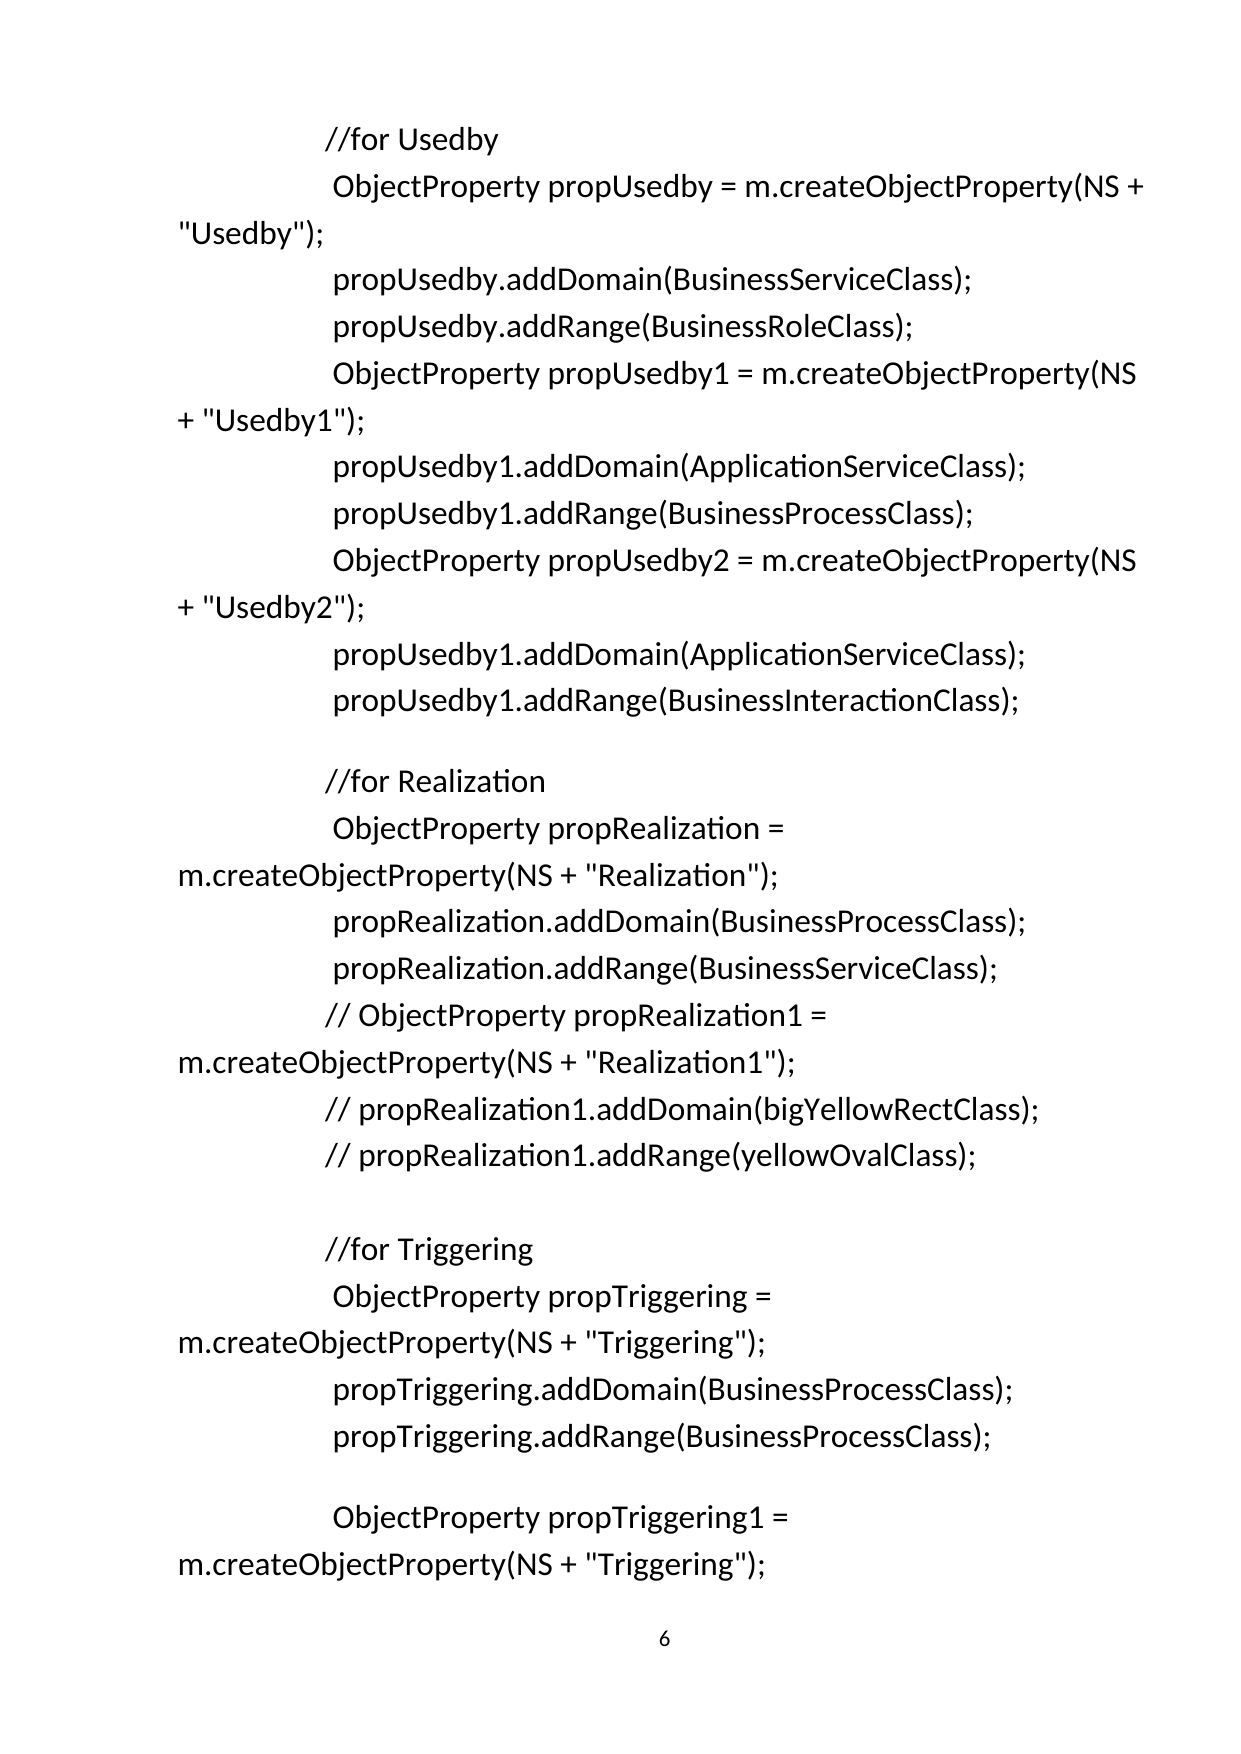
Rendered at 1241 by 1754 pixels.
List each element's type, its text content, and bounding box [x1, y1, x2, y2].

text ObjectProperty propUsedby1 = m.createObjectProperty(NS + "Usedby1"); [177, 352, 1152, 439]
text propRealization.addRange(BusinessServiceClass); [177, 947, 1152, 988]
text //for Usedby [177, 118, 1152, 159]
text ObjectProperty propTriggering1 = m.createObjectProperty(NS + "Triggering"); [177, 1496, 1152, 1583]
text propUsedby.addRange(BusinessRoleClass); [177, 305, 1152, 346]
text //for Triggering [177, 1228, 1152, 1269]
text // ObjectProperty propRealization1 = m.createObjectProperty(NS + "Realization1"); [177, 994, 1152, 1082]
text ObjectProperty propTriggering = m.createObjectProperty(NS + "Triggering"); [177, 1275, 1152, 1362]
text ObjectProperty propRealization = m.createObjectProperty(NS + "Realization"); [177, 807, 1152, 894]
text propTriggering.addDomain(BusinessProcessClass); [177, 1368, 1152, 1409]
text propUsedby.addDomain(BusinessServiceClass); [177, 258, 1152, 299]
text ObjectProperty propUsedby = m.createObjectProperty(NS + "Usedby"); [177, 165, 1152, 252]
text propUsedby1.addDomain(ApplicationServiceClass); [177, 633, 1152, 673]
text propUsedby1.addDomain(ApplicationServiceClass); [177, 446, 1152, 486]
text ObjectProperty propUsedby2 = m.createObjectProperty(NS + "Usedby2"); [177, 539, 1152, 627]
text // propRealization1.addRange(yellowOvalClass); [177, 1134, 1152, 1175]
text propRealization.addDomain(BusinessProcessClass); [177, 901, 1152, 941]
text //for Realization [177, 760, 1152, 801]
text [177, 1415, 1152, 1456]
text // propRealization1.addDomain(bigYellowRectClass); [177, 1088, 1152, 1128]
text propUsedby1.addRange(BusinessProcessClass); [177, 492, 1152, 533]
text propUsedby1.addRange(BusinessInteractionClass); [177, 679, 1152, 720]
